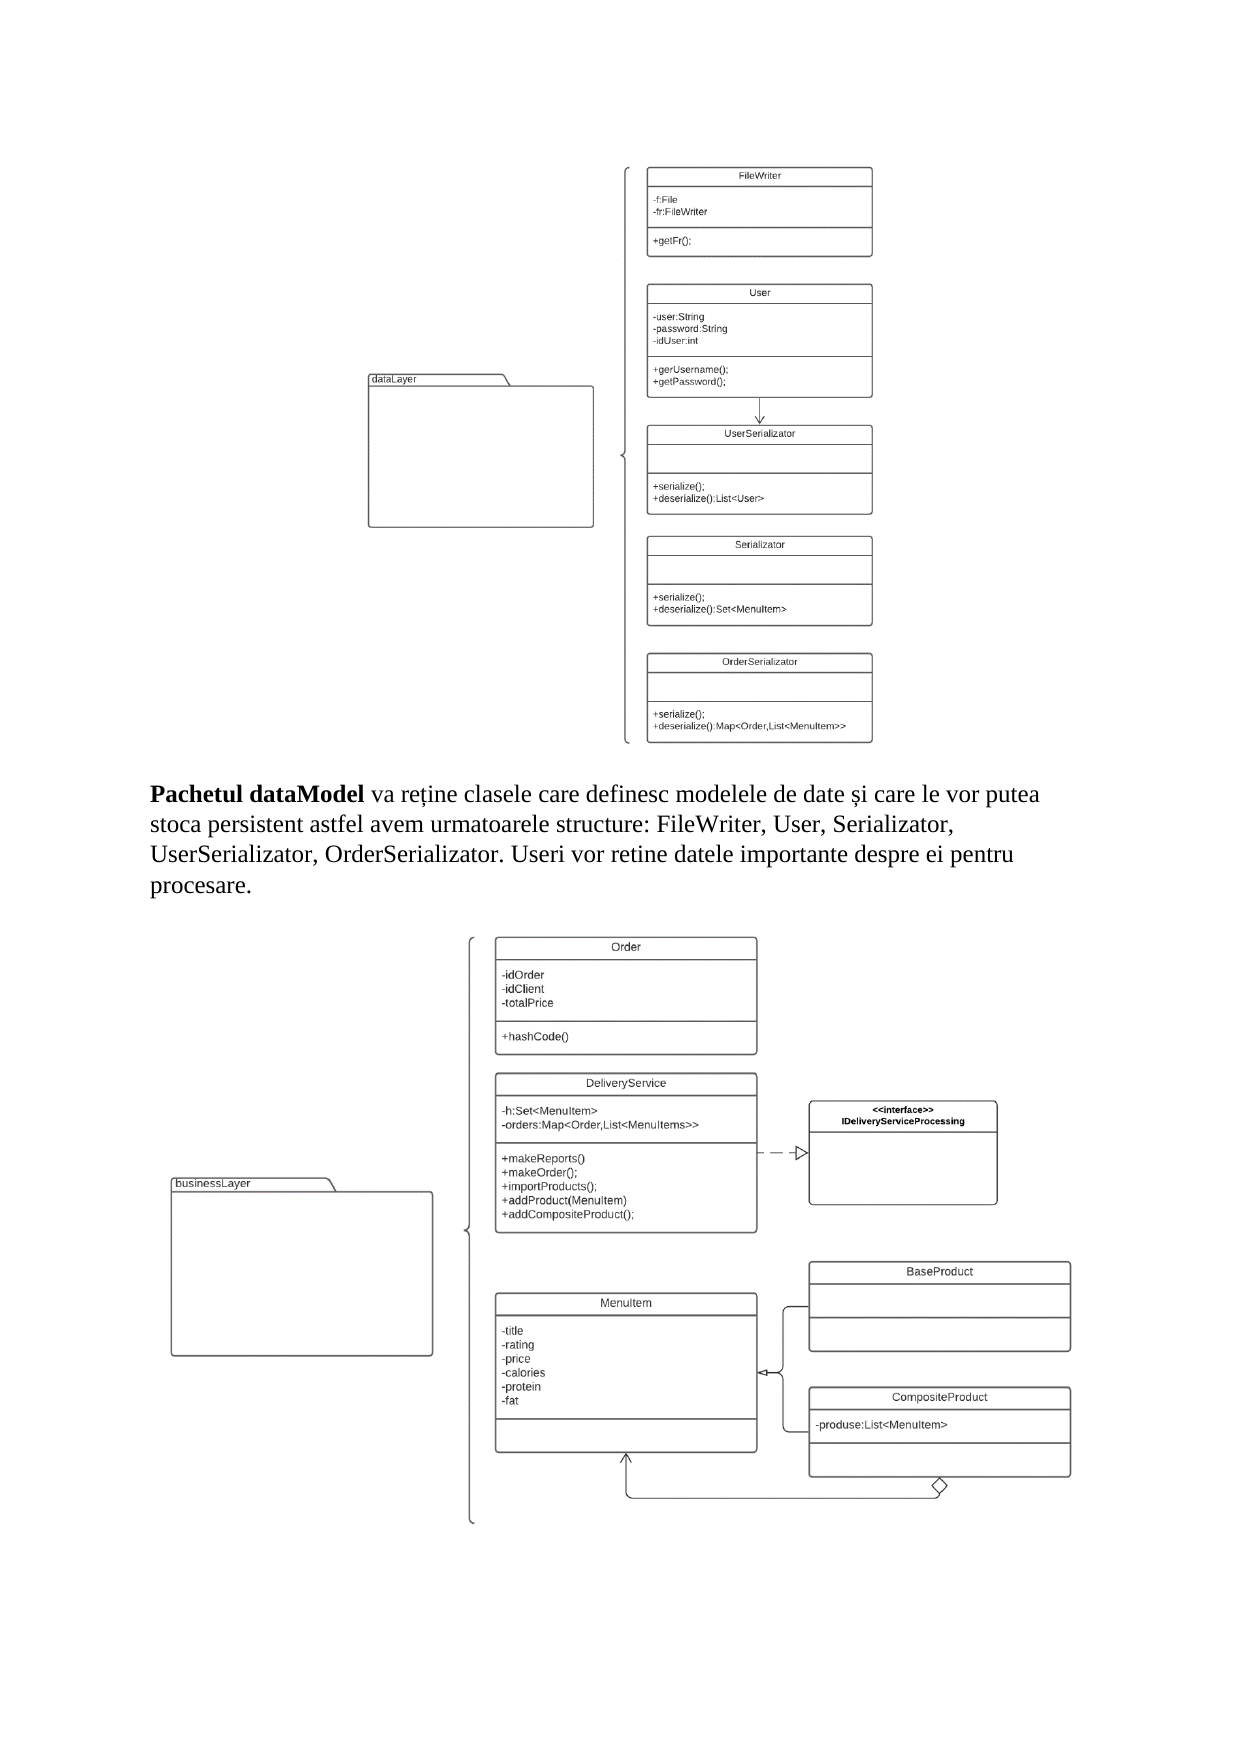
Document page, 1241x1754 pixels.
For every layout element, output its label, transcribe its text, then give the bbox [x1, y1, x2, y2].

picture [350, 150, 890, 761]
text Pachetul dataModel va reține clasele care definesc modelele de date și care le vor putea stoca persistent astfel avem urmatoarele structure: FileWriter, User, Serializator, UserSerializator, OrderSerializator. Useri vor retine datele importante despre ei pentru procesare. [150, 779, 1090, 899]
picture [150, 917, 1091, 1544]
